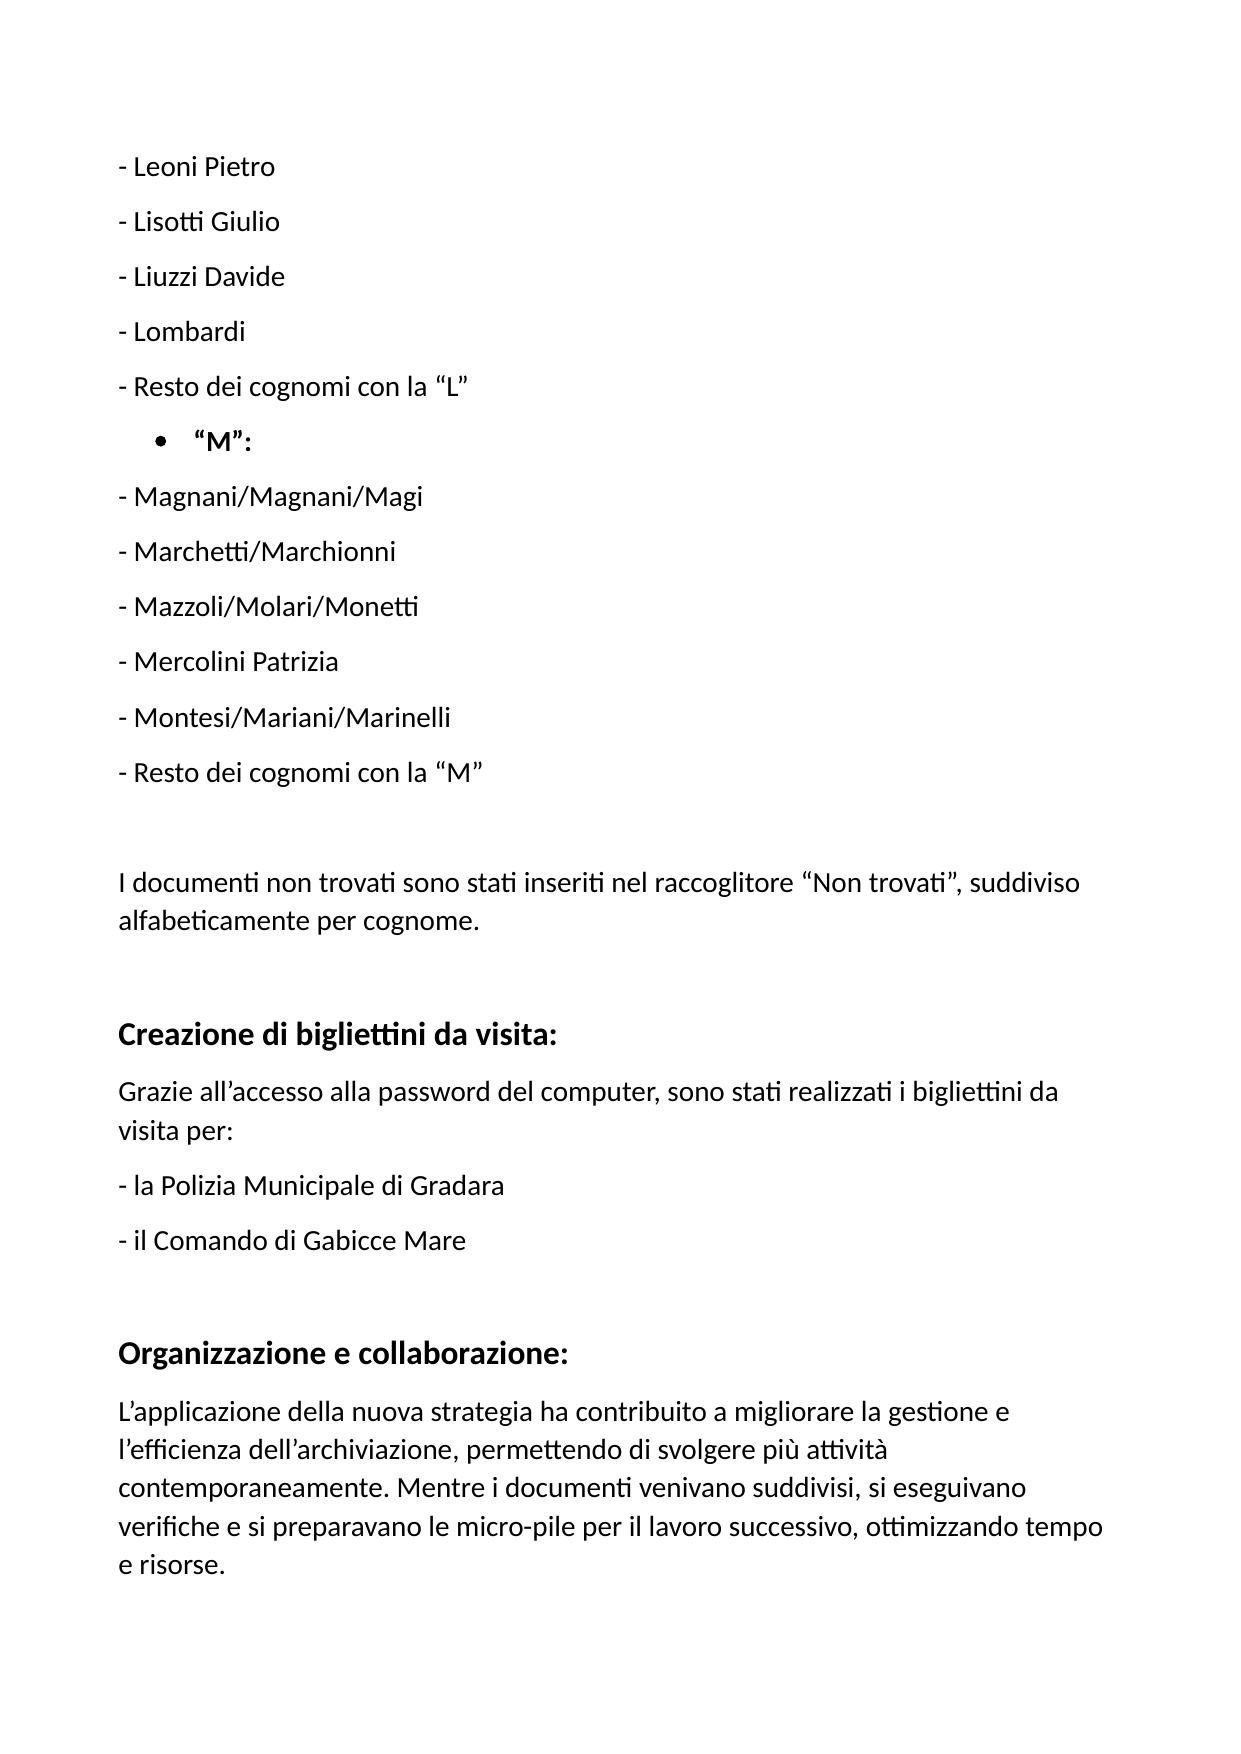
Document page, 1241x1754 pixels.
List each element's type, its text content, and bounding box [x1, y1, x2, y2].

text - Magnani/Magnani/Magi [118, 478, 1122, 514]
text - Mercolini Patrizia [118, 643, 1122, 679]
text - Lisotti Giulio [118, 203, 1122, 238]
text - il Comando di Gabicce Mare [118, 1222, 1122, 1257]
text Grazie all’accesso alla password del computer, sono stati realizzati i bigliettini da visita per: [118, 1073, 1122, 1147]
text Creazione di bigliettini da visita: [118, 1013, 1122, 1053]
text I documenti non trovati sono stati inseriti nel raccoglitore “Non trovati”, suddiviso alfabeticamente per cognome. [118, 864, 1122, 938]
text - Resto dei cognomi con la “L” [118, 368, 1122, 404]
text - Leoni Pietro [118, 148, 1122, 183]
text - Liuzzi Davide [118, 258, 1122, 293]
text - Montesi/Mariani/Marinelli [118, 699, 1122, 734]
text - Marchetti/Marchionni [118, 533, 1122, 569]
text - Resto dei cognomi con la “M” [118, 754, 1122, 789]
text Organizzazione e collaborazione: [118, 1332, 1122, 1373]
text - la Polizia Municipale di Gradara [118, 1167, 1122, 1202]
text - Mazzoli/Molari/Monetti [118, 588, 1122, 624]
text L’applicazione della nuova strategia ha contribuito a migliorare la gestione e l’efficienza dell’archiviazione, permettendo di svolgere più attività contemporaneamente. Mentre i documenti venivano suddivisi, si eseguivano verifiche e si preparavano le micro-pile per il lavoro successivo, ottimizzando tempo e risorse. [118, 1393, 1122, 1582]
text - Lombardi [118, 313, 1122, 348]
list “M”: [156, 423, 1122, 459]
